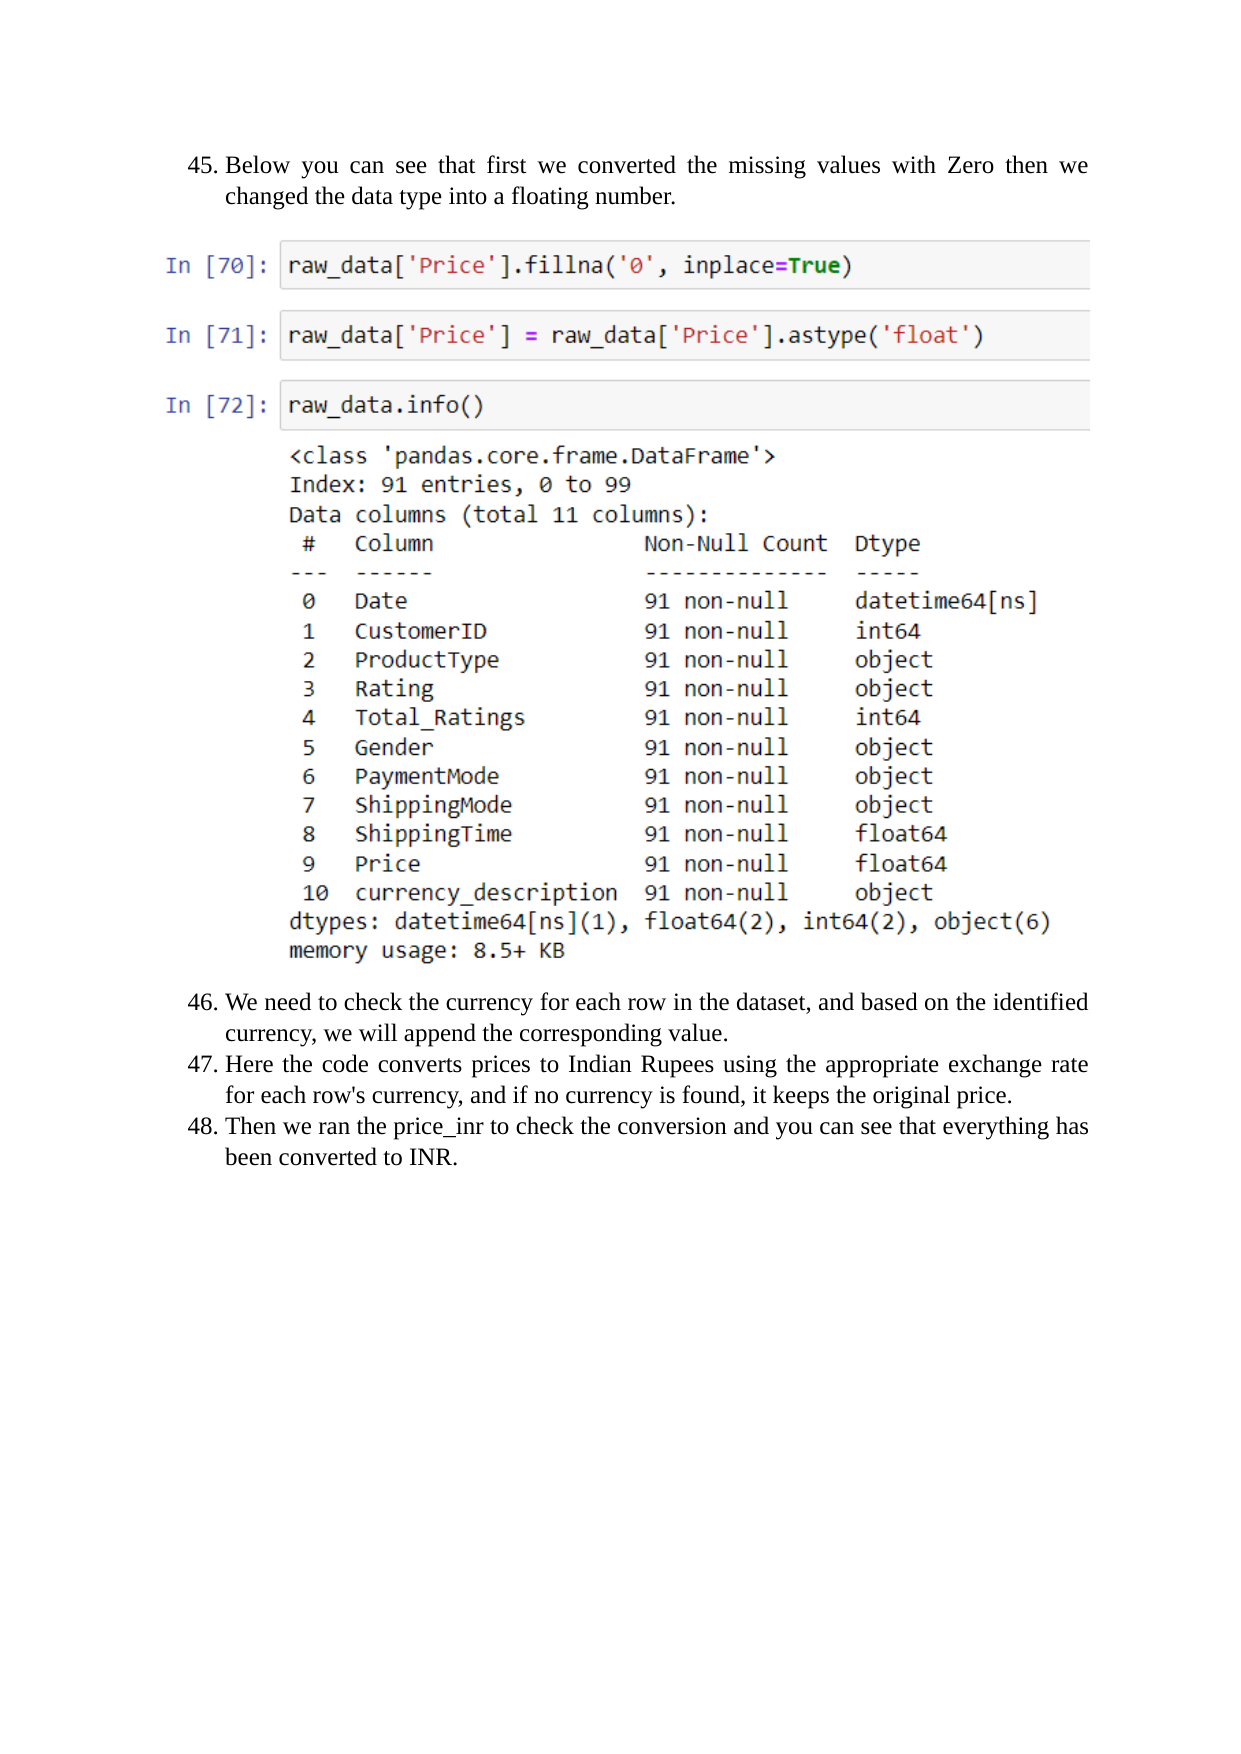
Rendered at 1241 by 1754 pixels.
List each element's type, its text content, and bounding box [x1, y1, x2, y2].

list Below you can see that first we converted the missing values with Zero then we changed the data type into a floating number. [187, 150, 1090, 210]
list Here the code converts prices to Indian Rupees using the appropriate exchange rate for each row's currency, and if no currency is found, it keeps the original price. [187, 1049, 1090, 1109]
list Then we ran the price_inr to check the conversion and you can see that everything has been converted to INR. [187, 1111, 1090, 1171]
list We need to check the currency for each row in the dataset, and based on the identified currency, we will append the corresponding value. [187, 987, 1090, 1047]
picture [150, 228, 1091, 969]
